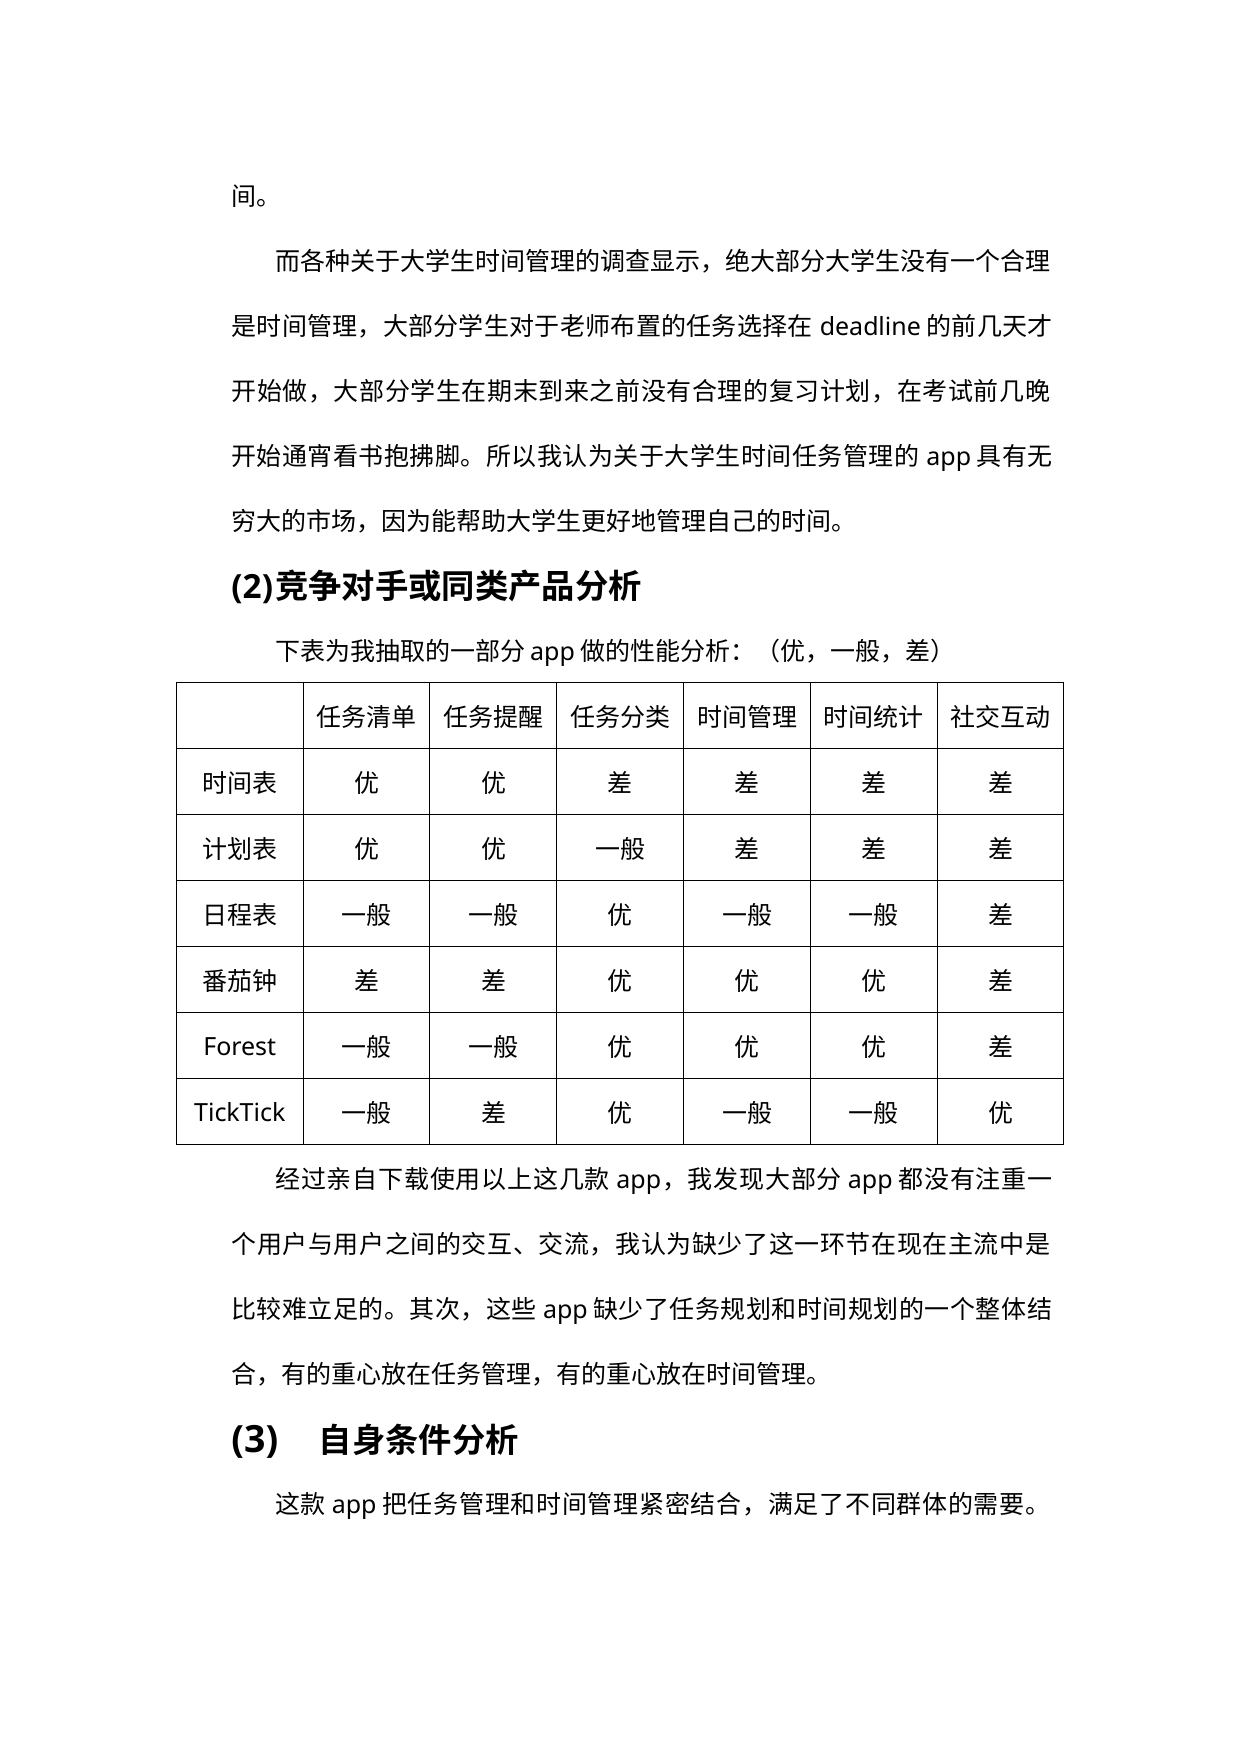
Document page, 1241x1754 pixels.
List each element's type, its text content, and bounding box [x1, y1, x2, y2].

table_cell 差 [684, 815, 810, 880]
table_cell 优 [430, 815, 556, 880]
table_cell 差 [938, 749, 1063, 814]
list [187, 1470, 1053, 1535]
table_cell 差 [938, 881, 1063, 946]
table_cell 一般 [684, 881, 810, 946]
table_cell TickTick [177, 1079, 303, 1144]
list 经过亲自下载使用以上这几款app，我发现大部分app都没有注重一个用户与用户之间的交互、交流，我认为缺少了这一环节在现在主流中是比较难立足的。其次，这些app缺少了任务规划和时间规划的一个整体结合，有的重心放在任务管理，有的重心放在时间管理。 [231, 1145, 1053, 1405]
table_cell 一般 [684, 1079, 810, 1144]
table_cell 差 [304, 947, 429, 1012]
table_cell 一般 [304, 1079, 429, 1144]
table_cell 差 [938, 1013, 1063, 1078]
table_cell 差 [557, 749, 683, 814]
list 下表为我抽取的一部分app做的性能分析：（优，一般，差） [231, 617, 1053, 682]
table_header 社交互动 [938, 683, 1063, 748]
table_cell 差 [684, 749, 810, 814]
list 而各种关于大学生时间管理的调查显示，绝大部分大学生没有一个合理是时间管理，大部分学生对于老师布置的任务选择在deadline的前几天才开始做，大部分学生在期末到来之前没有合理的复习计划，在考试前几晚开始通宵看书抱拂脚。所以我认为关于大学生时间任务管理的app具有无穷大的市场，因为能帮助大学生更好地管理自己的时间。 [231, 227, 1053, 552]
table_cell 差 [938, 815, 1063, 880]
table_cell 时间表 [177, 749, 303, 814]
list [231, 162, 1053, 227]
table_cell 差 [430, 947, 556, 1012]
list 自身条件分析 [231, 1405, 1053, 1470]
table_cell 一般 [811, 1079, 937, 1144]
table_cell 一般 [811, 881, 937, 946]
table_cell 优 [557, 1079, 683, 1144]
table_cell 优 [557, 1013, 683, 1078]
table_cell 一般 [430, 1013, 556, 1078]
table_header 任务提醒 [430, 683, 556, 748]
table_cell 一般 [557, 815, 683, 880]
table_cell 差 [811, 749, 937, 814]
table_cell 优 [557, 881, 683, 946]
table_cell 差 [430, 1079, 556, 1144]
table_cell 优 [684, 1013, 810, 1078]
table_cell 优 [938, 1079, 1063, 1144]
table_cell 优 [304, 815, 429, 880]
table_cell 优 [811, 1013, 937, 1078]
table_header 时间管理 [684, 683, 810, 748]
table_cell 优 [304, 749, 429, 814]
table_cell 优 [430, 749, 556, 814]
table_header [177, 683, 303, 748]
table_cell 优 [811, 947, 937, 1012]
table_cell 日程表 [177, 881, 303, 946]
list 竞争对手或同类产品分析 [231, 552, 1053, 617]
table_cell 一般 [304, 1013, 429, 1078]
table_cell 一般 [304, 881, 429, 946]
table_cell 一般 [430, 881, 556, 946]
table_header 任务清单 [304, 683, 429, 748]
table_cell 番茄钟 [177, 947, 303, 1012]
table_cell 计划表 [177, 815, 303, 880]
table_header 时间统计 [811, 683, 937, 748]
table_header 任务分类 [557, 683, 683, 748]
table_cell 优 [684, 947, 810, 1012]
table_cell Forest [177, 1013, 303, 1078]
table_cell 差 [811, 815, 937, 880]
table_cell 差 [938, 947, 1063, 1012]
table_cell 优 [557, 947, 683, 1012]
